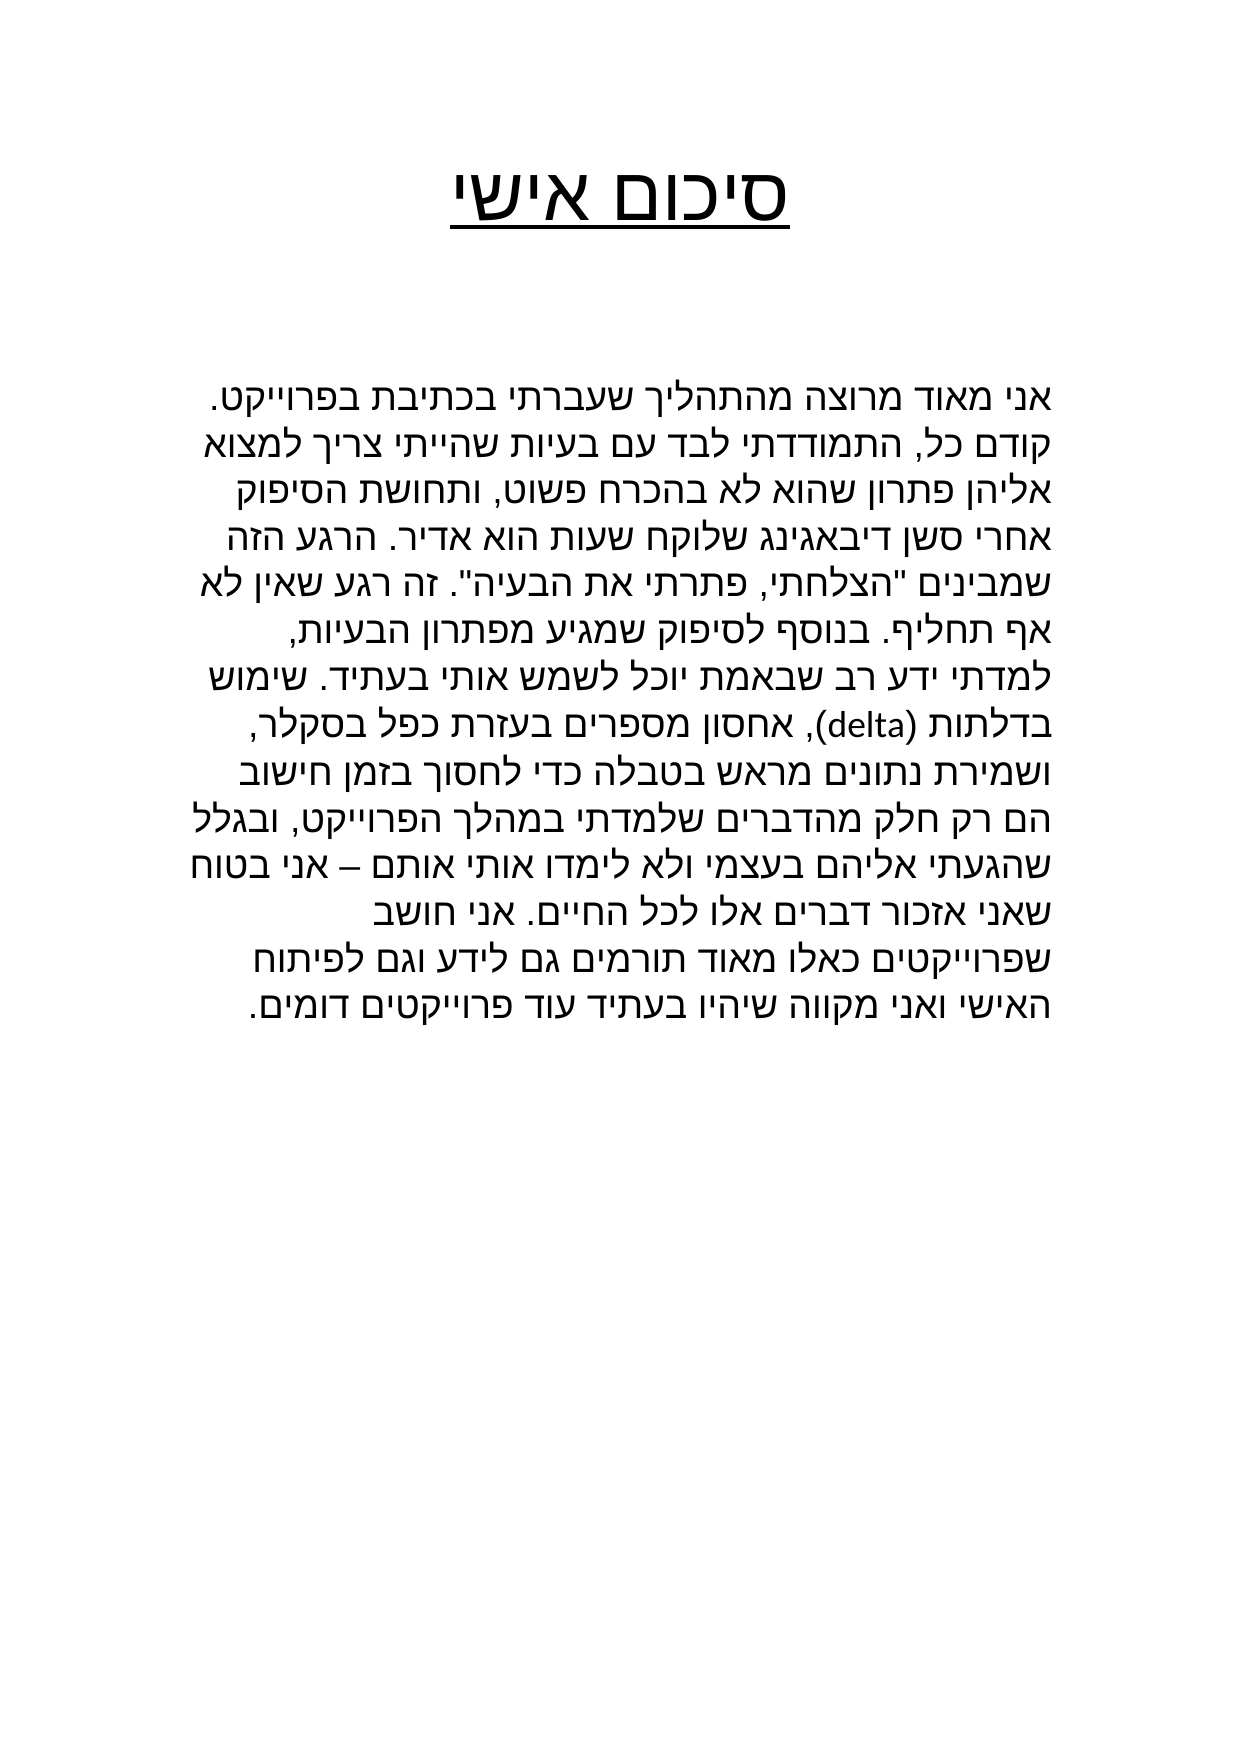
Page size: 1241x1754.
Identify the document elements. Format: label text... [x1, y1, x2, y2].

text אני מאוד מרוצה מהתהליך שעברתי בכתיבת בפרוייקט. קודם כל, התמודדתי לבד עם בעיות שהייתי צריך למצוא אליהן פתרון שהוא לא בהכרח פשוט, ותחושת הסיפוק אחרי סשן דיבאגינג שלוקח שעות הוא אדיר. הרגע הזה שמבינים "הצלחתי, פתרתי את הבעיה". זה רגע שאין לא אף תחליף. בנוסף לסיפוק שמגיע מפתרון הבעיות, למדתי ידע רב שבאמת יוכל לשמש אותי בעתיד. שימוש בדלתות (delta), אחסון מספרים בעזרת כפל בסקלר, ושמירת נתונים מראש בטבלה כדי לחסוך בזמן חישוב הם רק חלק מהדברים שלמדתי במהלך הפרוייקט, ובגלל שהגעתי אליהם בעצמי ולא לימדו אותי אותם – אני בטוח שאני אזכור דברים אלו לכל החיים. אני חושב שפרוייקטים כאלו מאוד תורמים גם לידע וגם לפיתוח האישי ואני מקווה שיהיו בעתיד עוד פרוייקטים דומים. [187, 375, 1053, 1026]
text סיכום אישי [187, 150, 1053, 236]
